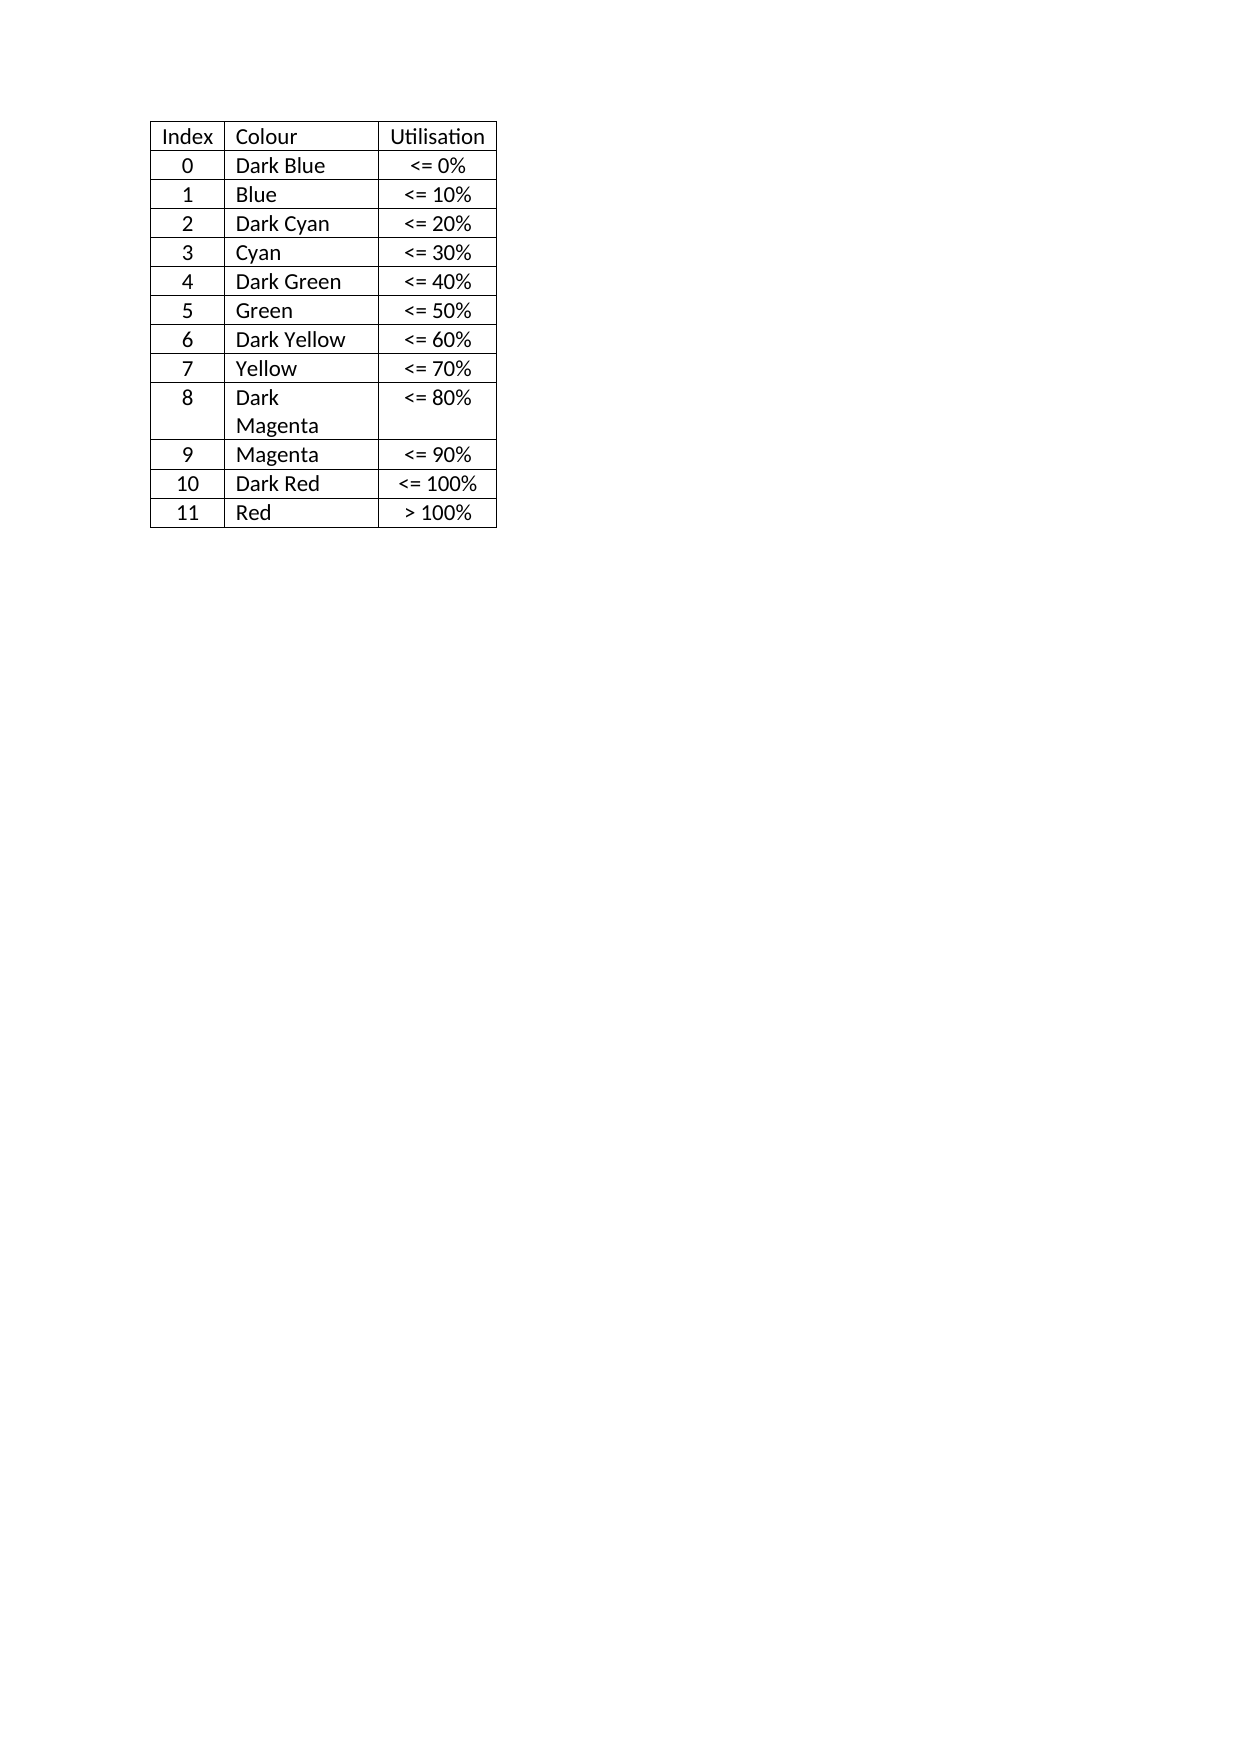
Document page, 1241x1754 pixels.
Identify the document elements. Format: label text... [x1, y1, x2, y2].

table_cell <= 100% [379, 470, 496, 497]
table_cell <= 80% [379, 383, 496, 439]
table_cell Dark Green [225, 267, 378, 295]
table_cell Dark Blue [225, 151, 378, 179]
table_cell Cyan [225, 238, 378, 266]
table_cell 0 [151, 151, 224, 179]
table_cell 8 [151, 383, 224, 439]
table_cell <= 50% [379, 296, 496, 324]
table_cell 1 [151, 180, 224, 208]
table_cell 9 [151, 440, 224, 468]
table_cell 4 [151, 267, 224, 295]
table_cell <= 0% [379, 151, 496, 179]
table_header Index [151, 122, 224, 150]
table_cell Dark Red [225, 470, 378, 497]
table_cell <= 30% [379, 238, 496, 266]
table_cell <= 70% [379, 354, 496, 382]
table_cell 3 [151, 238, 224, 266]
table_cell Dark Cyan [225, 209, 378, 237]
table_cell <= 60% [379, 325, 496, 353]
table_cell > 100% [379, 499, 496, 527]
table_cell 11 [151, 499, 224, 527]
table_cell Yellow [225, 354, 378, 382]
table_cell Blue [225, 180, 378, 208]
table_header Colour [225, 122, 378, 150]
table_cell <= 10% [379, 180, 496, 208]
table_cell <= 90% [379, 440, 496, 468]
table_cell 10 [151, 470, 224, 497]
table_cell Dark Magenta [225, 383, 378, 439]
table_cell <= 40% [379, 267, 496, 295]
table_cell 6 [151, 325, 224, 353]
table_cell 5 [151, 296, 224, 324]
table_cell Red [225, 499, 378, 527]
table_cell Dark Yellow [225, 325, 378, 353]
table_cell <= 20% [379, 209, 496, 237]
table_cell 7 [151, 354, 224, 382]
table_cell Magenta [225, 440, 378, 468]
table_cell Green [225, 296, 378, 324]
table_cell 2 [151, 209, 224, 237]
table_header Utilisation [379, 122, 496, 150]
